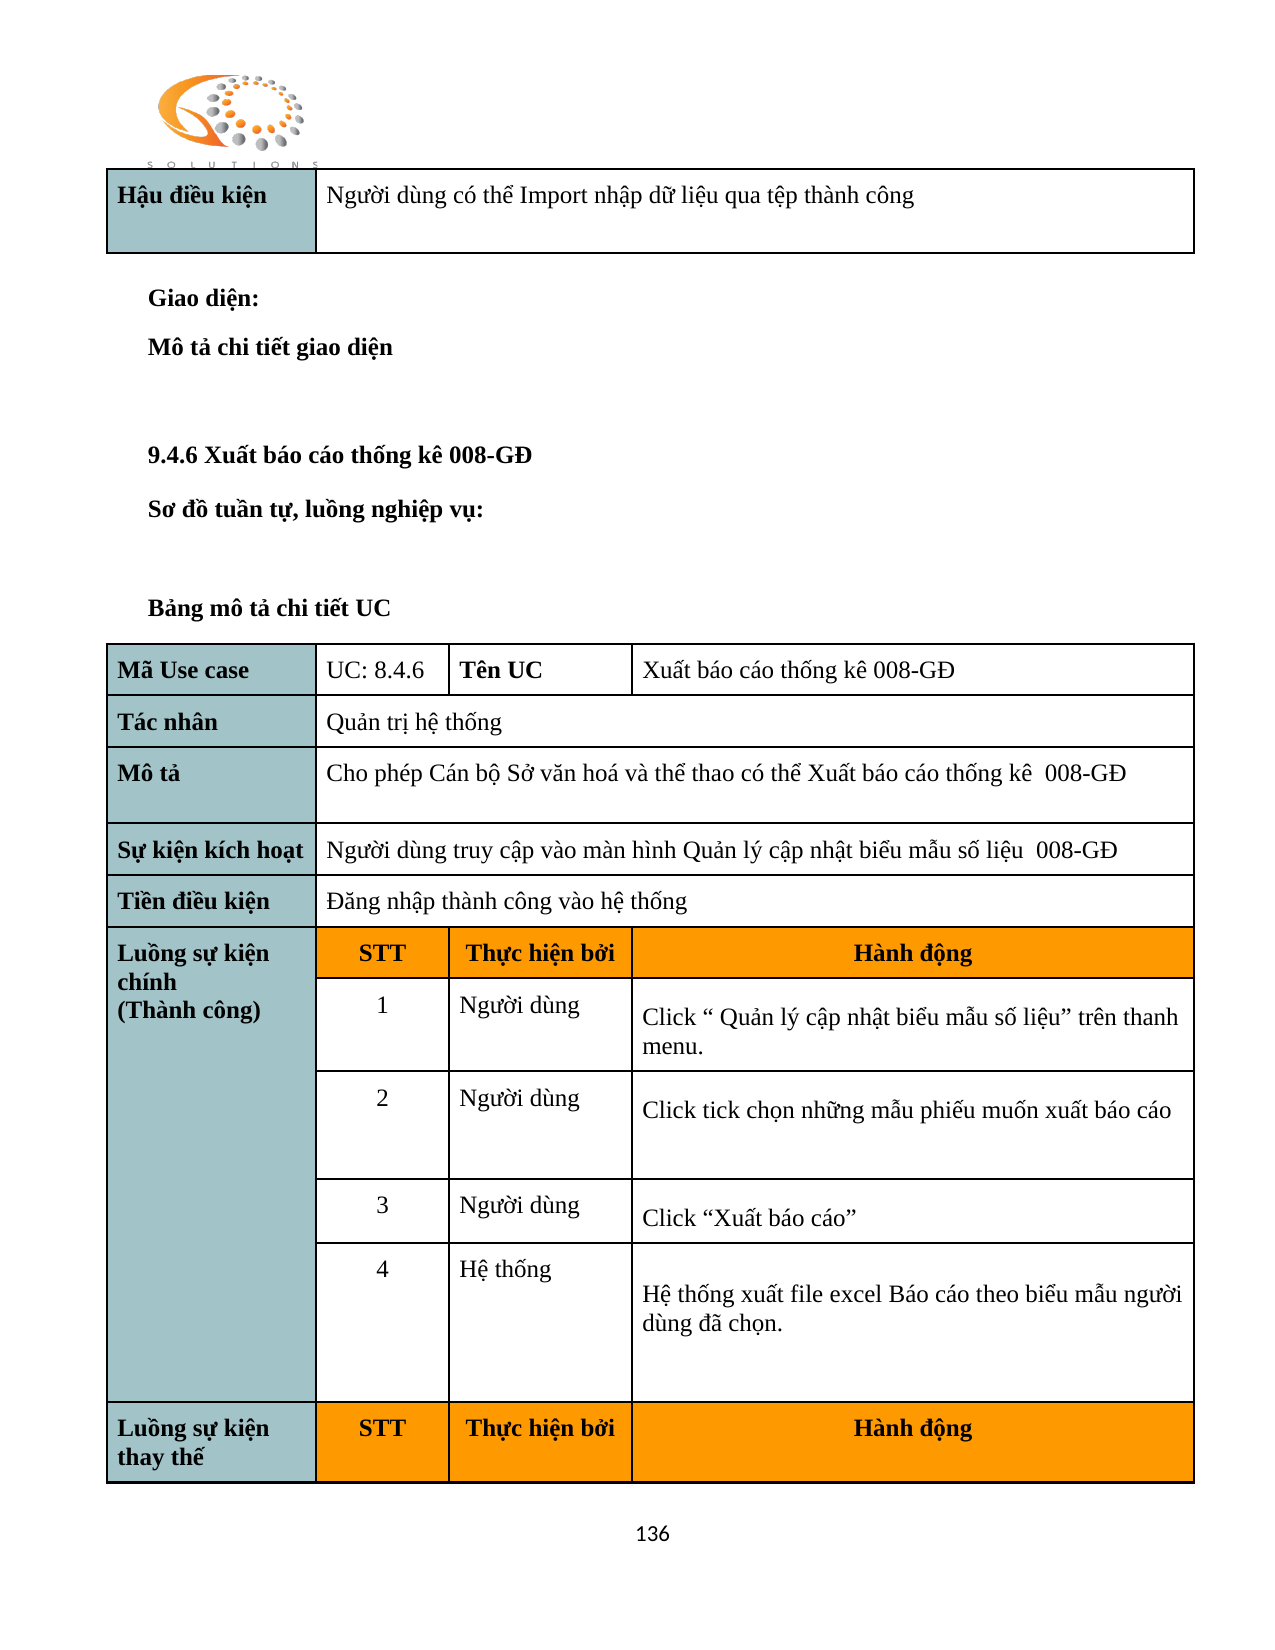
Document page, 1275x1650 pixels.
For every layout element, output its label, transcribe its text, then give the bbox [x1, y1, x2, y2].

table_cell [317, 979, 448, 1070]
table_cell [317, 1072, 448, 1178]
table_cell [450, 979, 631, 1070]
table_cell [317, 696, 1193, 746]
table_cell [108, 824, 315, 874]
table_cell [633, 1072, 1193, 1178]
text Giao diện: [148, 283, 1157, 312]
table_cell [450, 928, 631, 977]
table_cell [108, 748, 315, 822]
text Mô tả chi tiết giao diện [148, 332, 1157, 361]
text Sơ đồ tuần tự, luồng nghiệp vụ: [148, 494, 1157, 522]
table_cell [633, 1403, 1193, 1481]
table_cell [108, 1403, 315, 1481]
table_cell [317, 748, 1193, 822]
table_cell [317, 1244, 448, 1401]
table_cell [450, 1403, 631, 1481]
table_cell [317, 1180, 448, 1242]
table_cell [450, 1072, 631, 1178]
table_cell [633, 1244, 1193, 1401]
text Bảng mô tả chi tiết UC [148, 593, 1157, 622]
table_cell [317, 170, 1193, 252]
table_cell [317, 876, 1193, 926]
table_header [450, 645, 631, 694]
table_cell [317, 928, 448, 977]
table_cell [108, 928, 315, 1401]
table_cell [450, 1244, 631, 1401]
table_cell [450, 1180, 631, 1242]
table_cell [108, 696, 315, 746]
picture [147, 75, 318, 168]
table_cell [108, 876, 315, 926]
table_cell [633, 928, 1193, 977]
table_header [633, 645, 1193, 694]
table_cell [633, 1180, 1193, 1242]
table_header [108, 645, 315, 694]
text 9.4.6 Xuất báo cáo thống kê 008-GĐ [148, 440, 1157, 469]
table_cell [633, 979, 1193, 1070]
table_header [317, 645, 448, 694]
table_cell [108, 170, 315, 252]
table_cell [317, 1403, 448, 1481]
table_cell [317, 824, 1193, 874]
